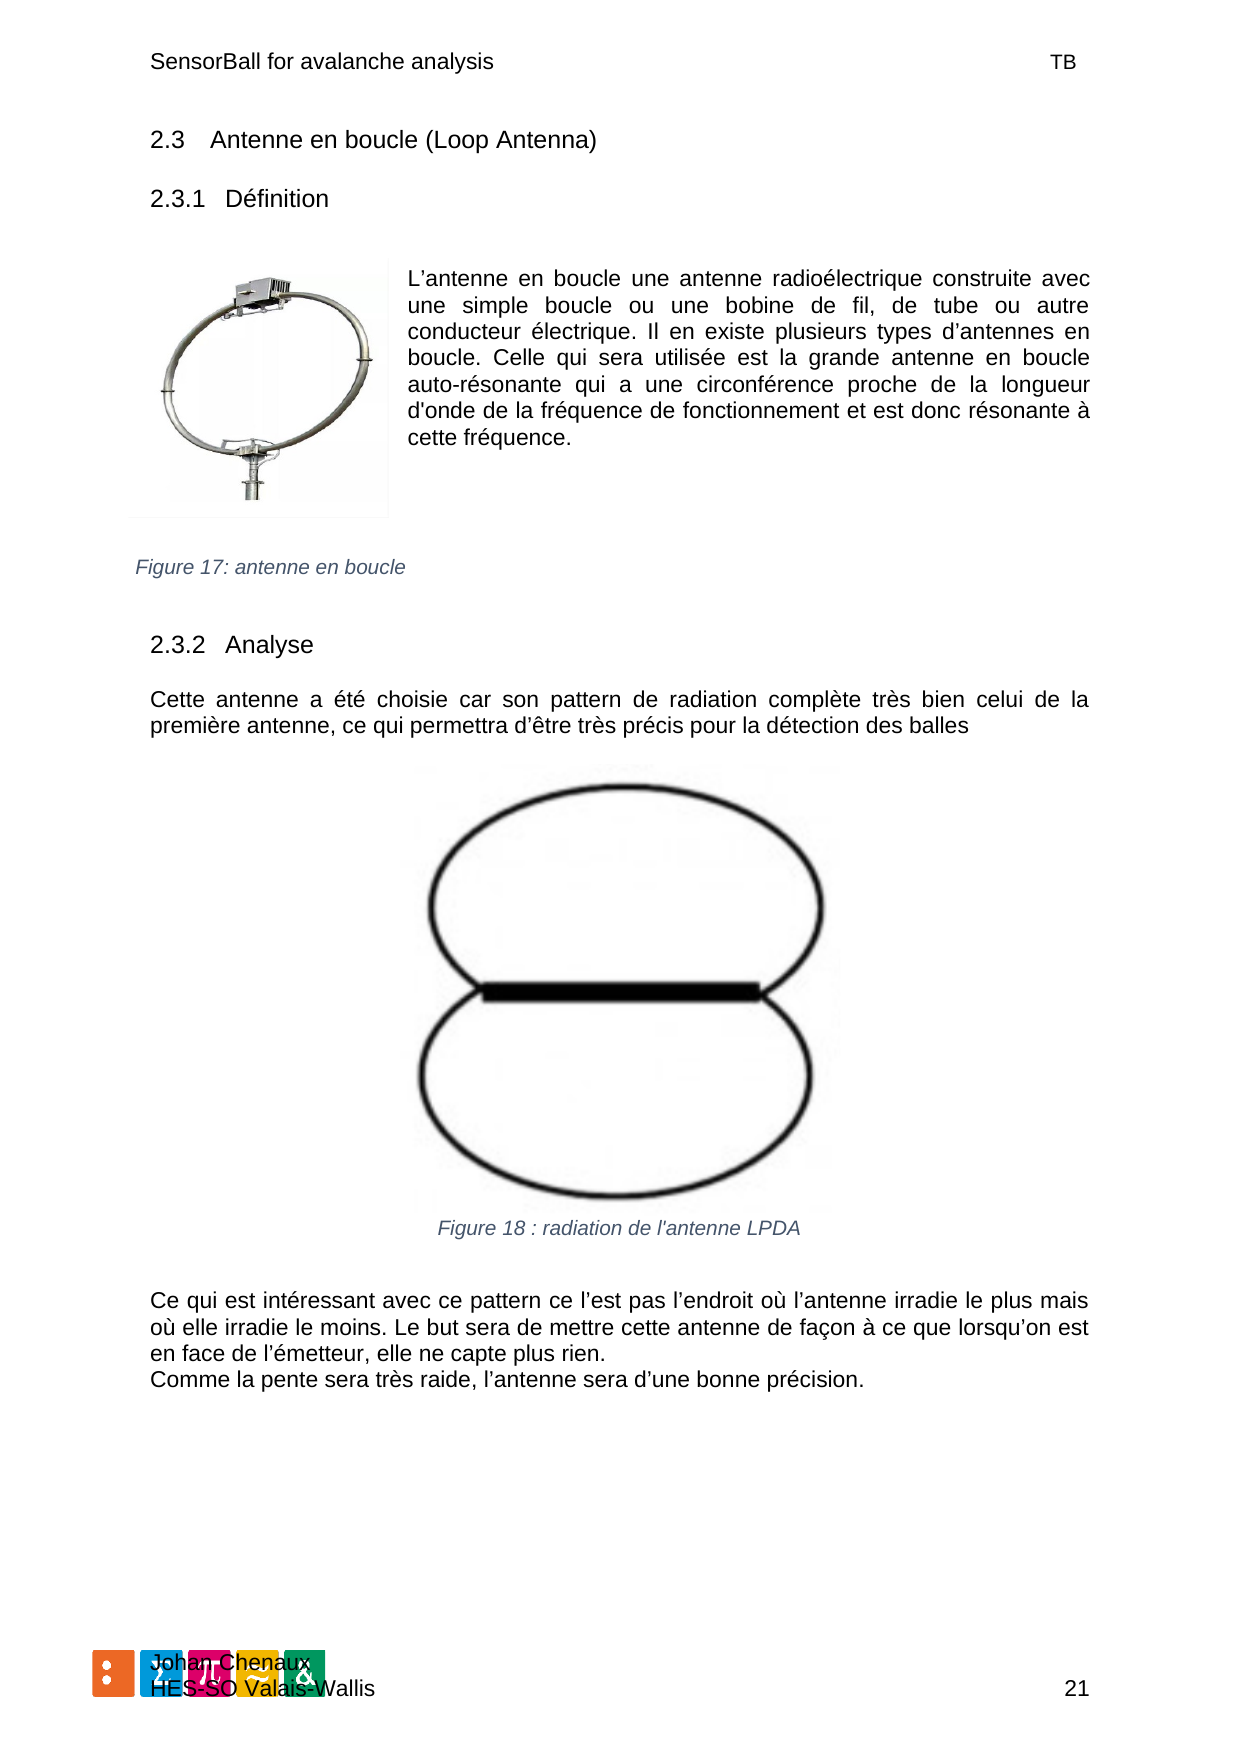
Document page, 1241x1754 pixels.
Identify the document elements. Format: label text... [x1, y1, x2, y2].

subtitle Analyse [150, 631, 1090, 659]
text Figure : radiation de l'antenne LPDA [150, 1216, 1090, 1240]
picture [128, 258, 389, 518]
picture [92, 1650, 140, 1697]
text Comme la pente sera très raide, l’antenne sera d’une bonne précision. [150, 1366, 1090, 1393]
text Cette antenne a été choisie car son pattern de radiation complète très bien celui de la première antenne, ce qui permettra d’être très précis pour la détection des balles [150, 686, 1090, 738]
picture [183, 1650, 326, 1697]
text Figure : antenne en boucle [135, 555, 1090, 579]
text Ce qui est intéressant avec ce pattern ce l’est pas l’endroit où l’antenne irradie le plus mais où elle irradie le moins. Le but sera de mettre cette antenne de façon à ce que lorsqu’on est en face de l’émetteur, elle ne capte plus rien. [150, 1287, 1090, 1366]
text L’antenne en boucle une antenne radioélectrique construite avec une simple boucle ou une bobine de fil, de tube ou autre conducteur électrique. Il en existe plusieurs types d’antennes en boucle. Celle qui sera utilisée est la grande antenne en boucle auto-résonante qui a une circonférence proche de la longueur d'onde de la fréquence de fonctionnement et est donc résonante à cette fréquence. [389, 265, 1090, 450]
picture [399, 764, 841, 1217]
subtitle Définition [150, 184, 1090, 213]
subtitle Antenne en boucle (Loop Antenna) [150, 124, 1090, 153]
